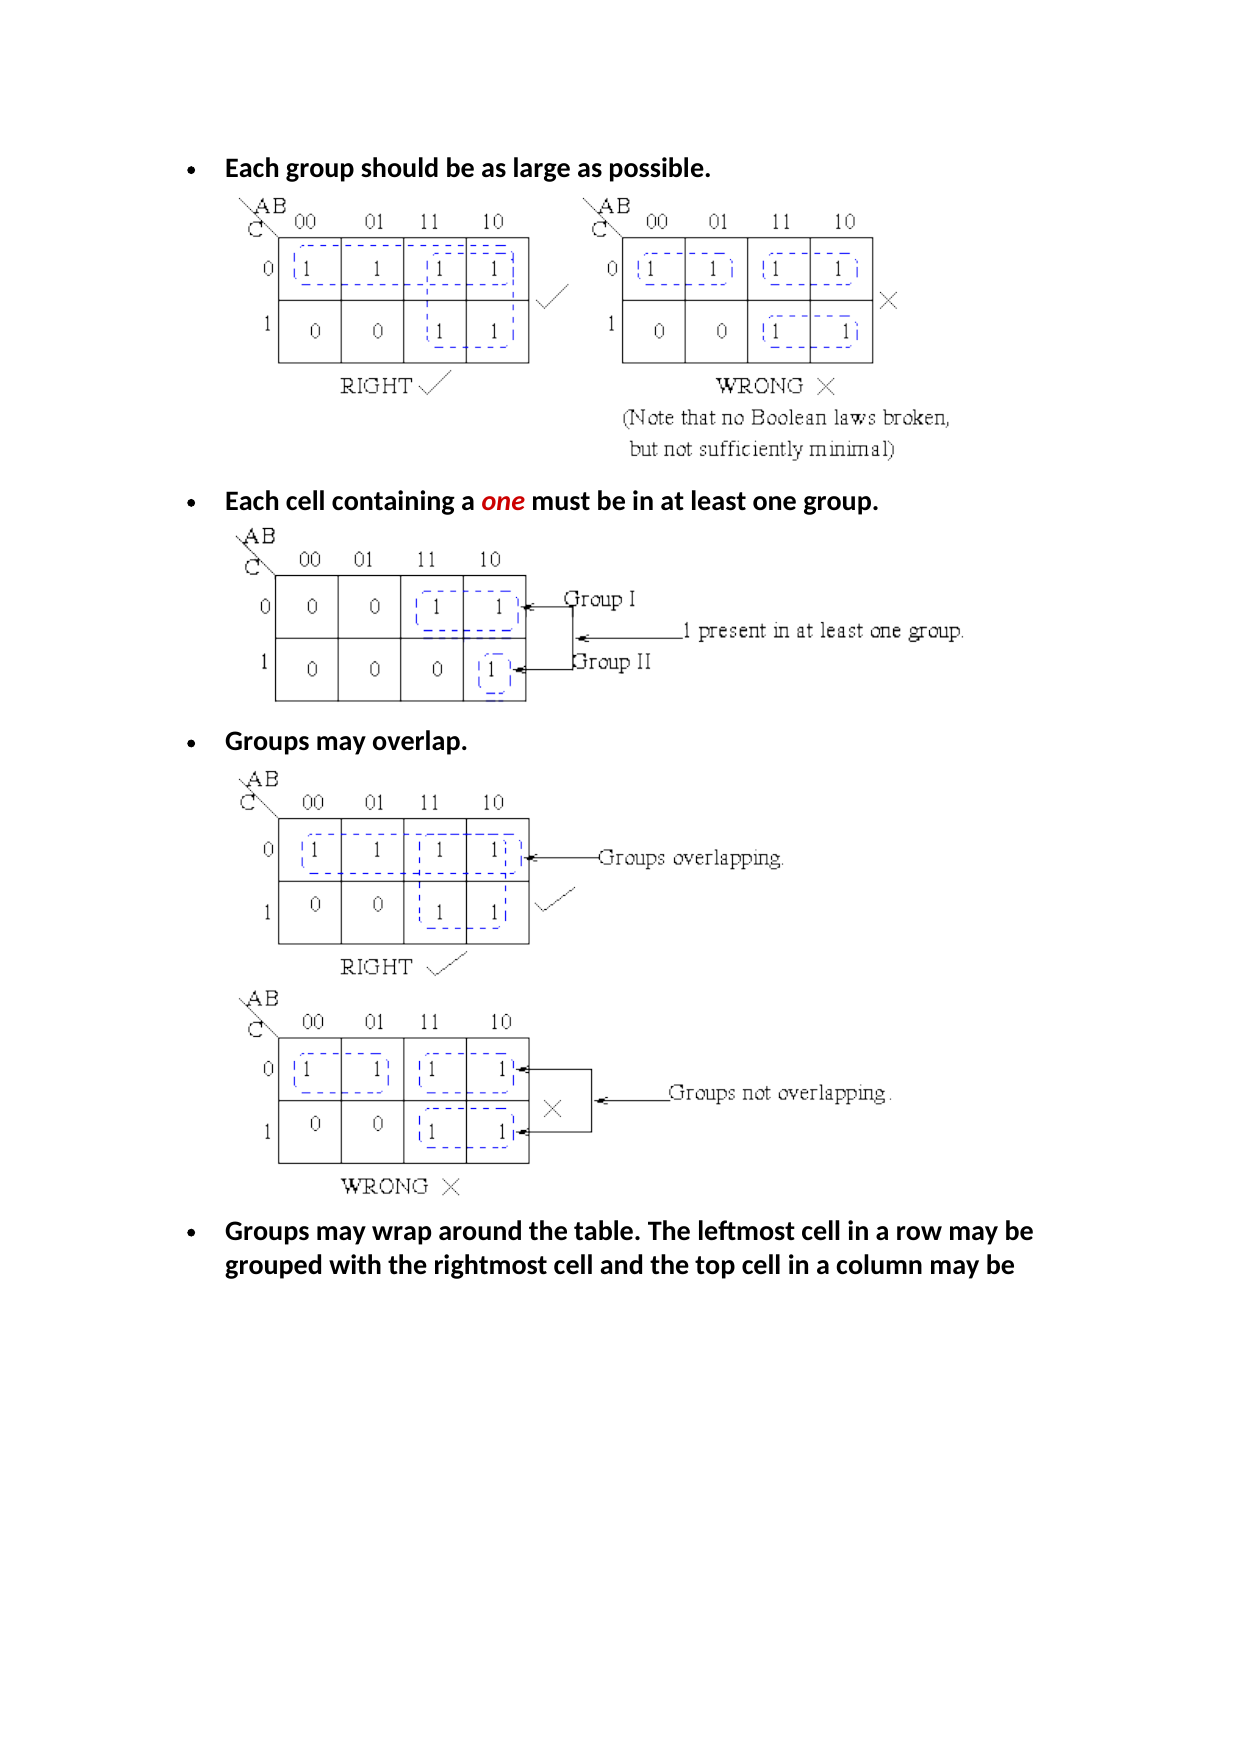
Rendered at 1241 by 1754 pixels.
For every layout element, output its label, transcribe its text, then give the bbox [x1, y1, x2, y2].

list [187, 1212, 1090, 1281]
picture [225, 517, 989, 724]
picture [225, 184, 977, 483]
picture [225, 757, 914, 1213]
